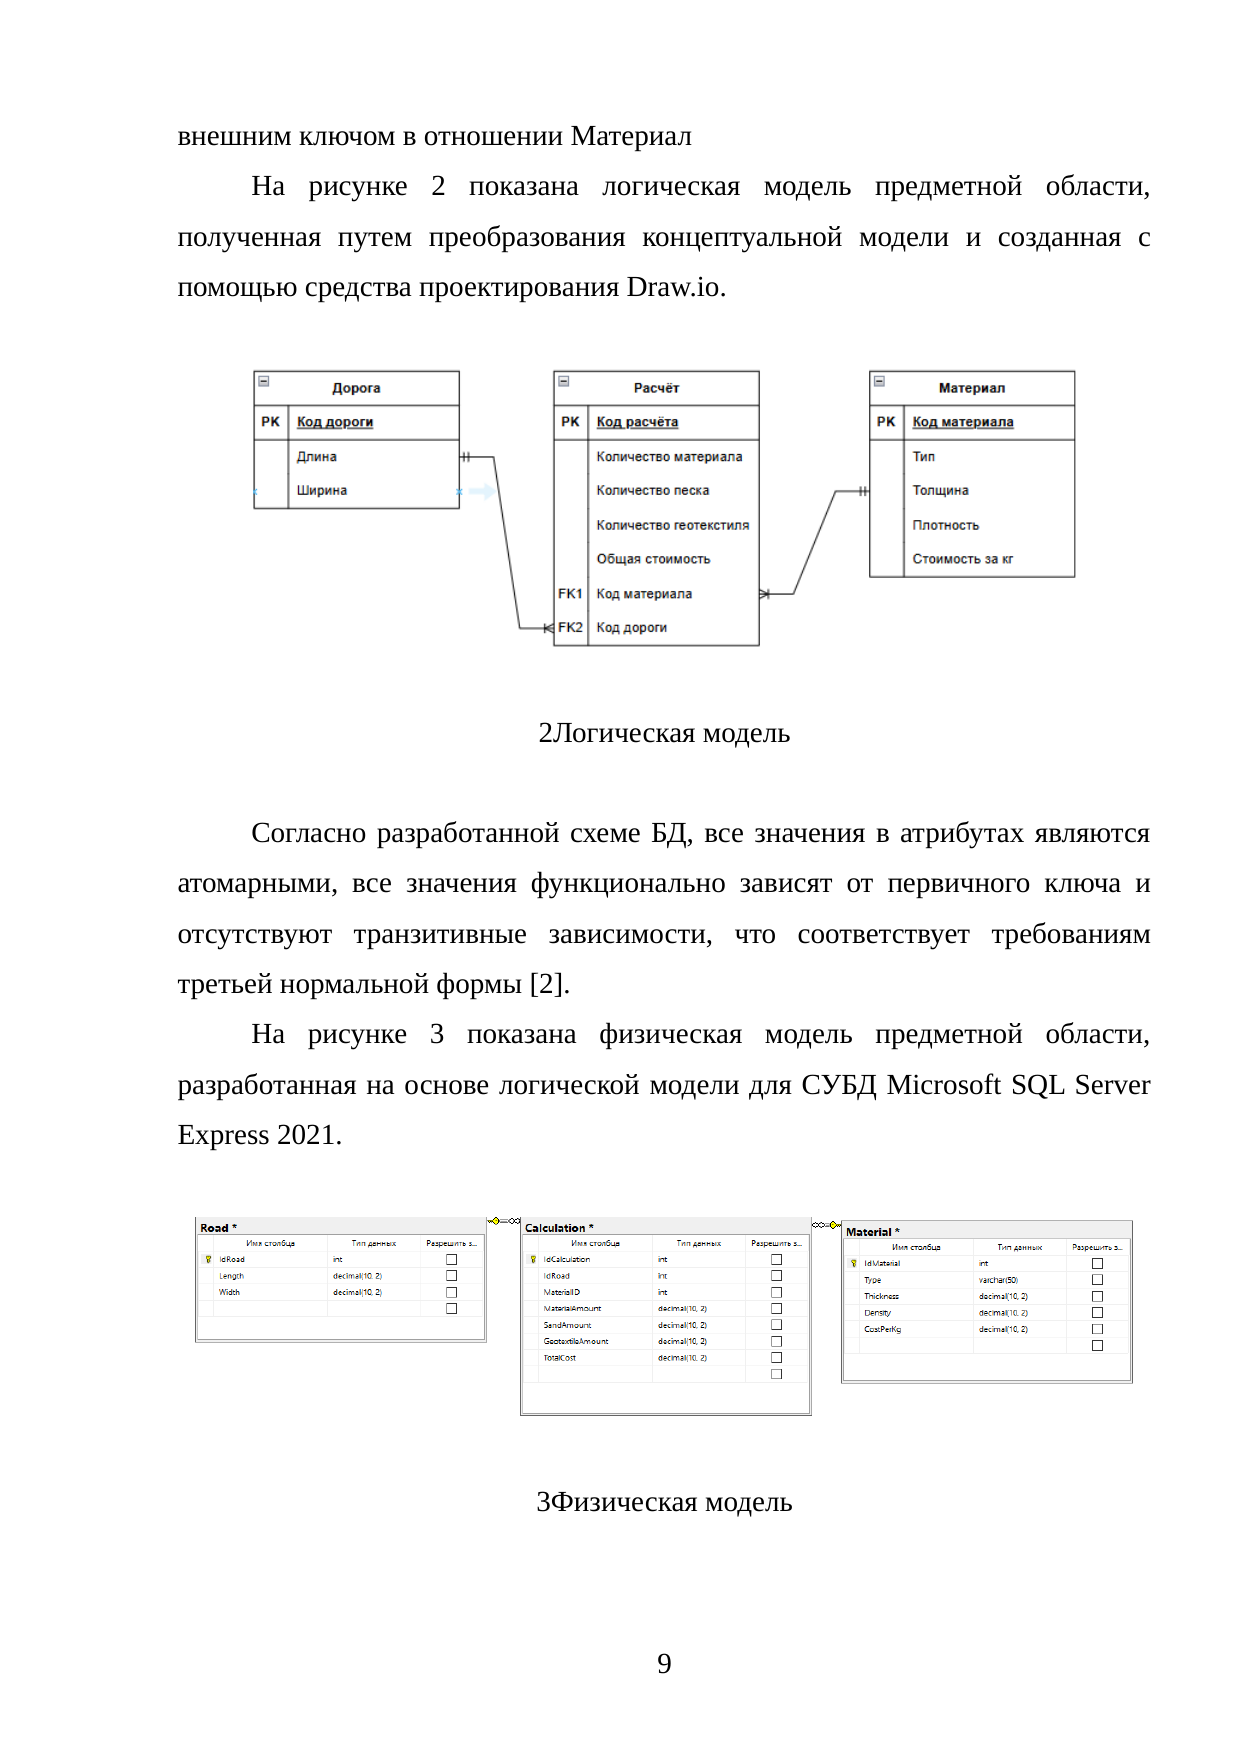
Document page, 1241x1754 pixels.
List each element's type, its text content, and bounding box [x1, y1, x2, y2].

text На рисунке 2 показана логическая модель предметной области, полученная путем преобразования концептуальной модели и созданная с помощью средства проектирования Draw.io. [177, 168, 1152, 303]
text Рисунок 3 – Физическая модель [177, 1484, 1152, 1518]
picture [253, 369, 1076, 648]
picture [193, 1217, 1135, 1418]
text Согласно разработанной схеме БД, все значения в атрибутах являются атомарными, все значения функционально зависят от первичного ключа и отсутствуют транзитивные зависимости, что соответствует требованиям третьей нормальной формы [2]. [177, 815, 1152, 1000]
text На рисунке 3 показана физическая модель предметной области, разработанная на основе логической модели для СУБД Microsoft SQL Server Express 2021. [177, 1017, 1152, 1151]
text Рисунок 2 – Логическая модель [177, 715, 1152, 748]
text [177, 118, 1152, 152]
